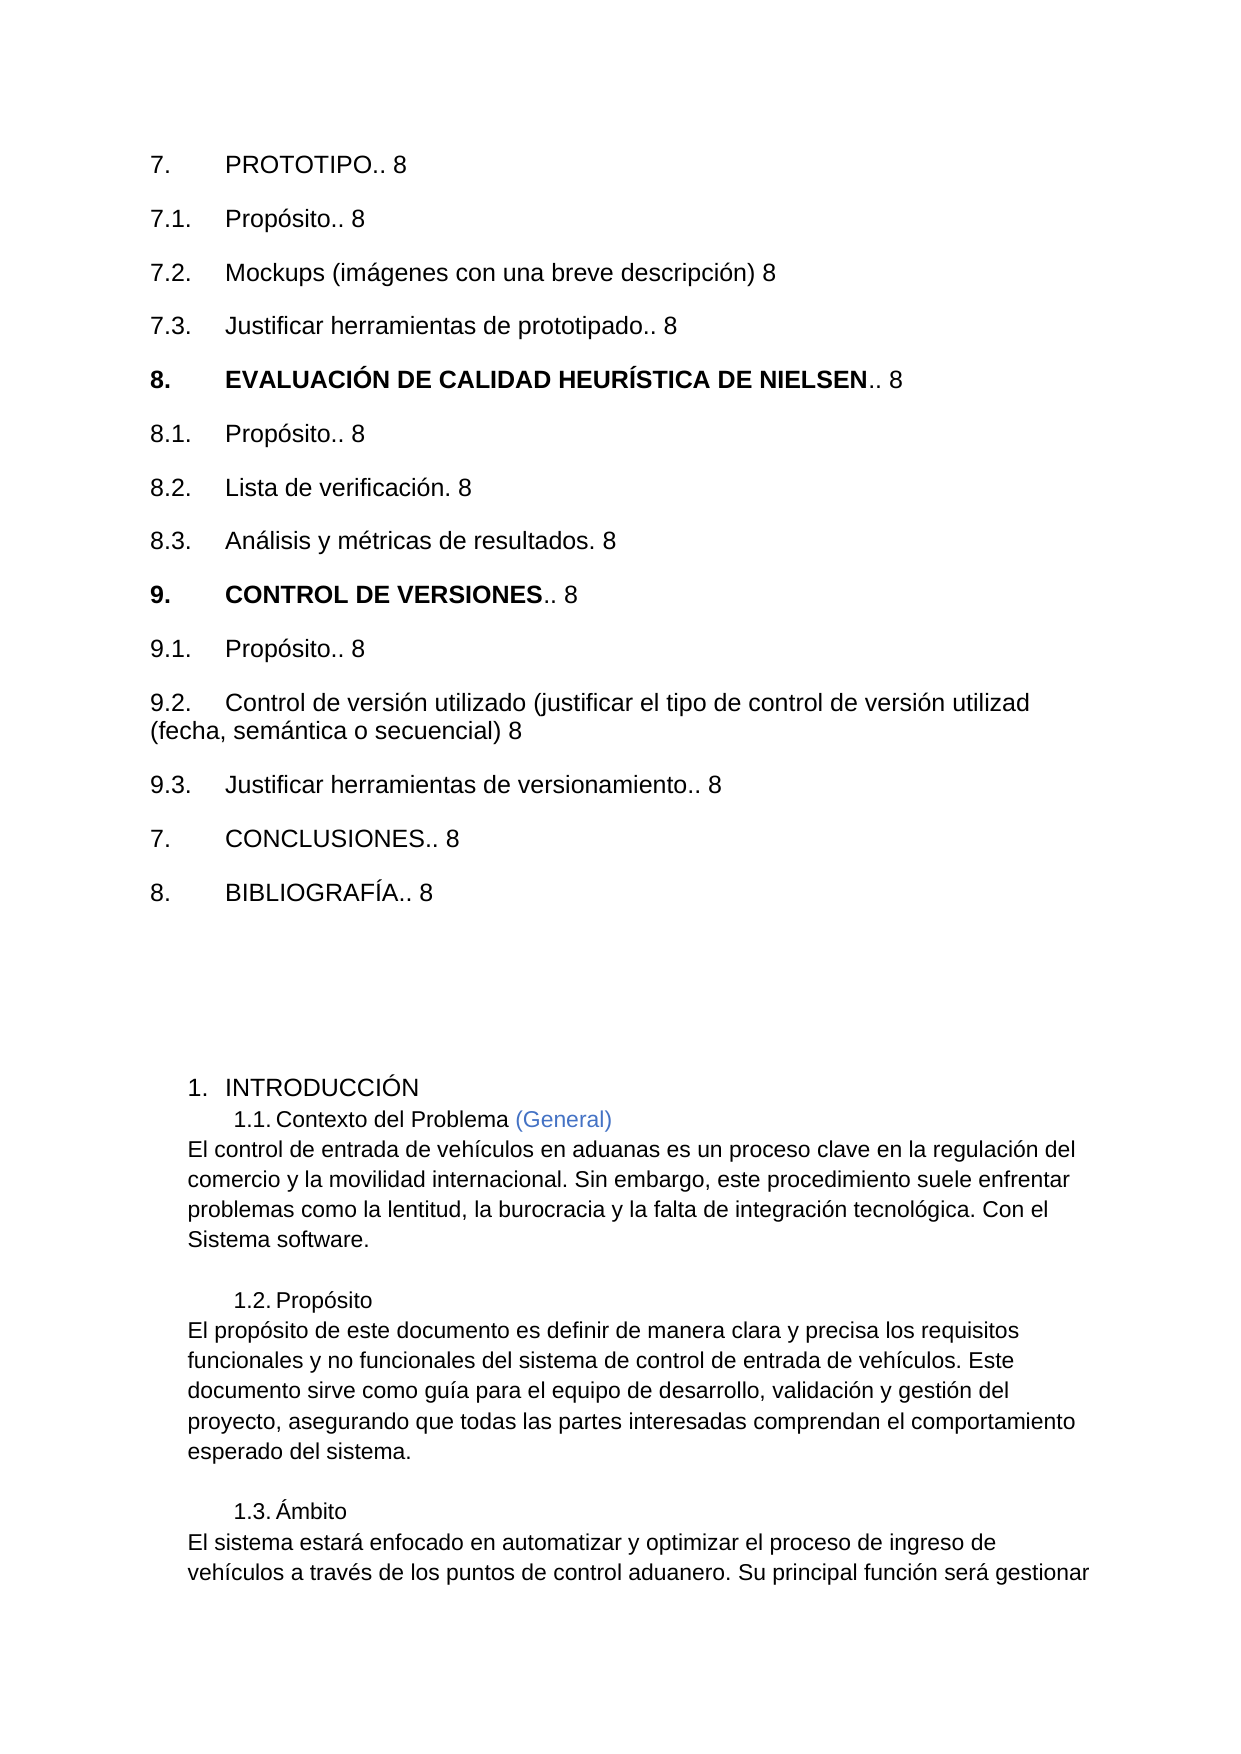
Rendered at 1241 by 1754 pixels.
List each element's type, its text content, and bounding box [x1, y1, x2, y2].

text 9. CONTROL DE VERSIONES.. 8 [150, 580, 1090, 609]
text 1. INTRODUCCIÓN [187, 1072, 1090, 1101]
text 9.2. Control de versión utilizado (justificar el tipo de control de versión utilizad (fecha, semántica o secuencial) 8 [150, 687, 1090, 745]
text 7.3. Justificar herramientas de prototipado.. 8 [150, 311, 1090, 340]
text 7.1. Propósito.. 8 [150, 204, 1090, 232]
text El control de entrada de vehículos en aduanas es un proceso clave en la regulación del comercio y la movilidad internacional. Sin embargo, este procedimiento suele enfrentar problemas como la lentitud, la burocracia y la falta de integración tecnológica. Con el Sistema software. [187, 1136, 1090, 1253]
text 9.3. Justificar herramientas de versionamiento.. 8 [150, 770, 1090, 799]
text 1.3. Ámbito [233, 1498, 1090, 1524]
text 8.2. Lista de verificación. 8 [150, 472, 1090, 501]
text 1.2. Propósito [233, 1287, 1090, 1313]
text 7. CONCLUSIONES.. 8 [150, 824, 1090, 852]
text 8. EVALUACIÓN DE CALIDAD HEURÍSTICA DE NIELSEN.. 8 [150, 365, 1090, 394]
text 7. PROTOTIPO.. 8 [150, 150, 1090, 179]
text 8.3. Análisis y métricas de resultados. 8 [150, 526, 1090, 555]
text 8.1. Propósito.. 8 [150, 419, 1090, 447]
text 1.1. Contexto del Problema (General) [233, 1106, 1090, 1132]
text 7.2. Mockups (imágenes con una breve descripción) 8 [150, 257, 1090, 286]
text 9.1. Propósito.. 8 [150, 634, 1090, 662]
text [187, 1528, 1090, 1585]
text 8. BIBLIOGRAFÍA.. 8 [150, 877, 1090, 906]
text El propósito de este documento es definir de manera clara y precisa los requisitos funcionales y no funcionales del sistema de control de entrada de vehículos. Este documento sirve como guía para el equipo de desarrollo, validación y gestión del proyecto, asegurando que todas las partes interesadas comprendan el comportamiento esperado del sistema. [187, 1317, 1090, 1464]
